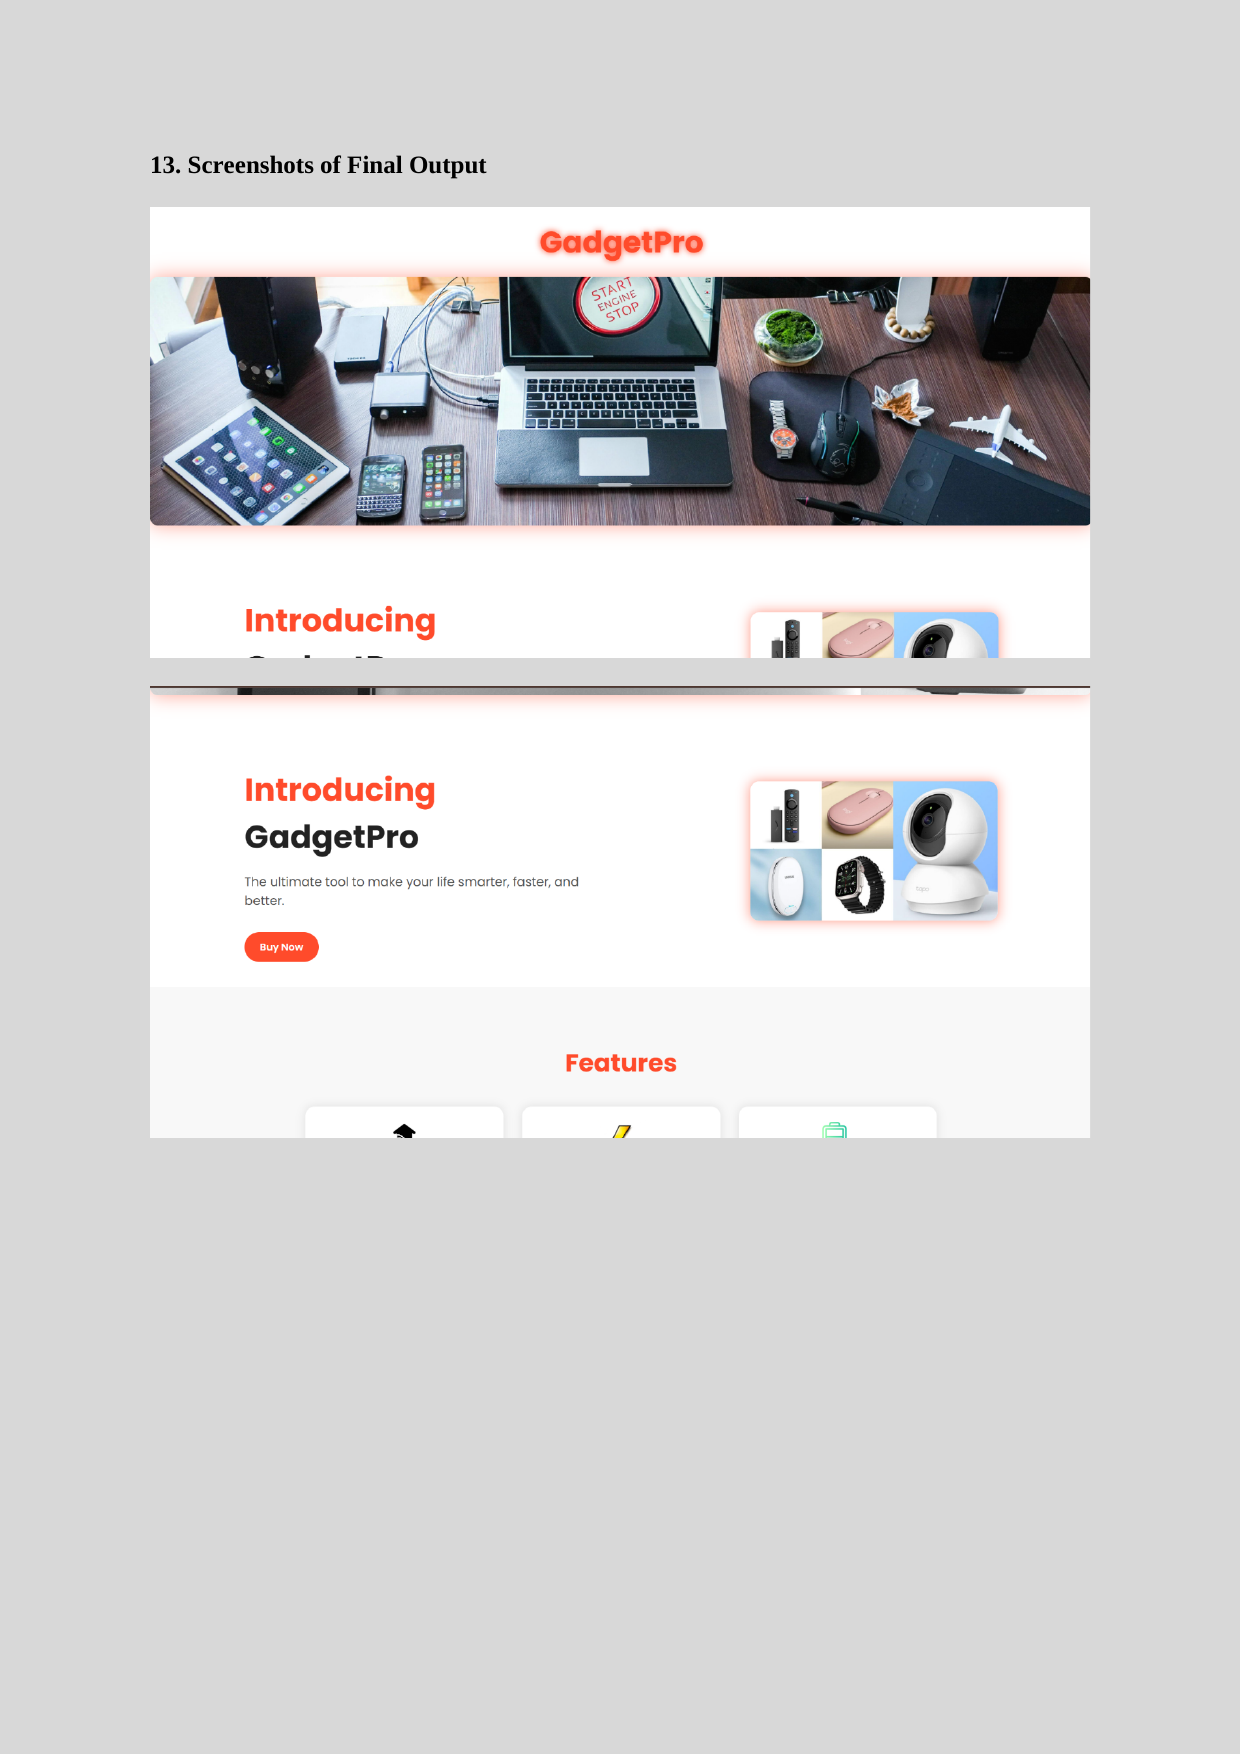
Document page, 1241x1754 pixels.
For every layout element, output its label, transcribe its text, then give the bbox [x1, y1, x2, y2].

text 13. Screenshots of Final Output [150, 150, 1090, 179]
picture [150, 207, 1091, 658]
picture [150, 686, 1091, 1138]
